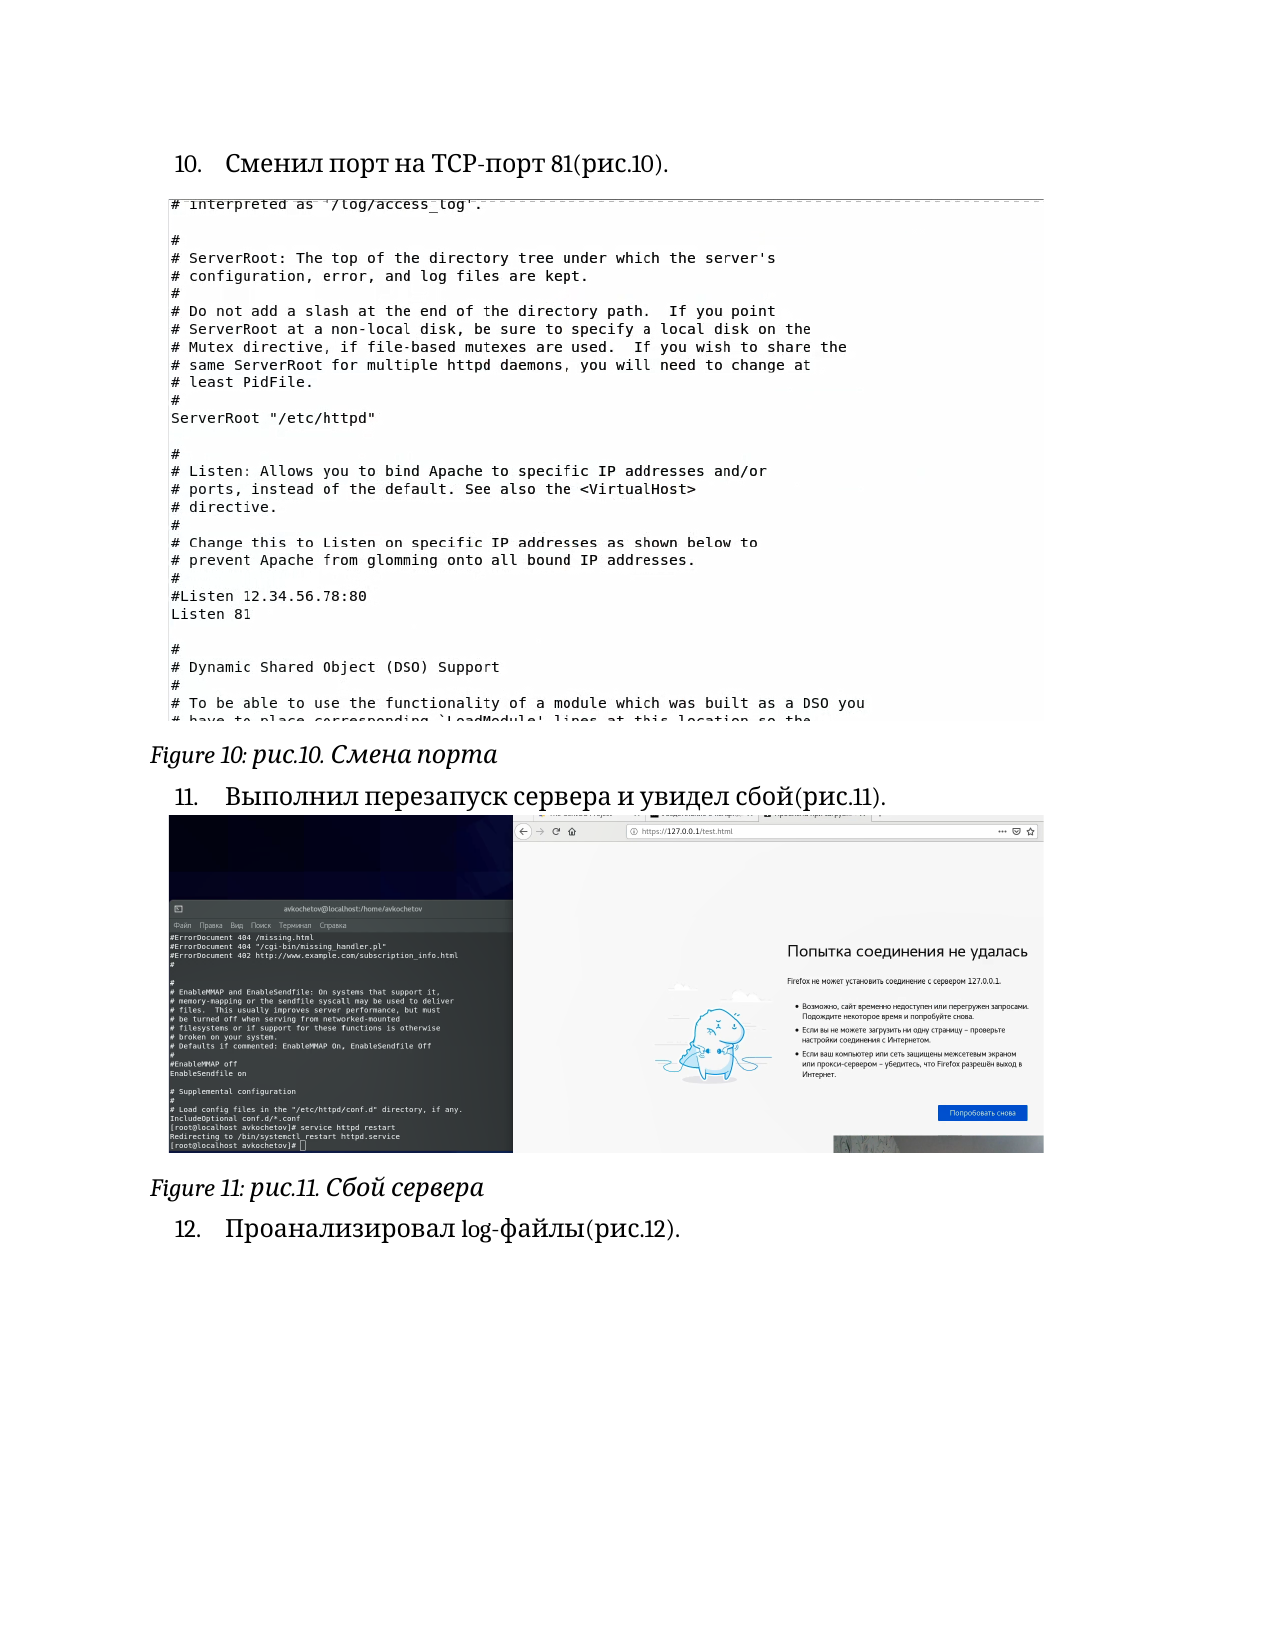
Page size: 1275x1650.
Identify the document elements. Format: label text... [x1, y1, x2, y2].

picture [168, 199, 1044, 721]
list Выполнил перезапуск сервера и увидел сбой(рис.11). [175, 782, 1125, 811]
picture [168, 815, 1044, 1153]
text Figure 11: рис.11. Сбой сервера [150, 1173, 1125, 1202]
list Сменил порт на ТСР-порт 81(рис.10). [175, 150, 1125, 179]
list Проанализировал log-файлы(рис.12). [175, 1215, 1125, 1243]
text Figure 10: рис.10. Смена порта [150, 741, 1125, 770]
